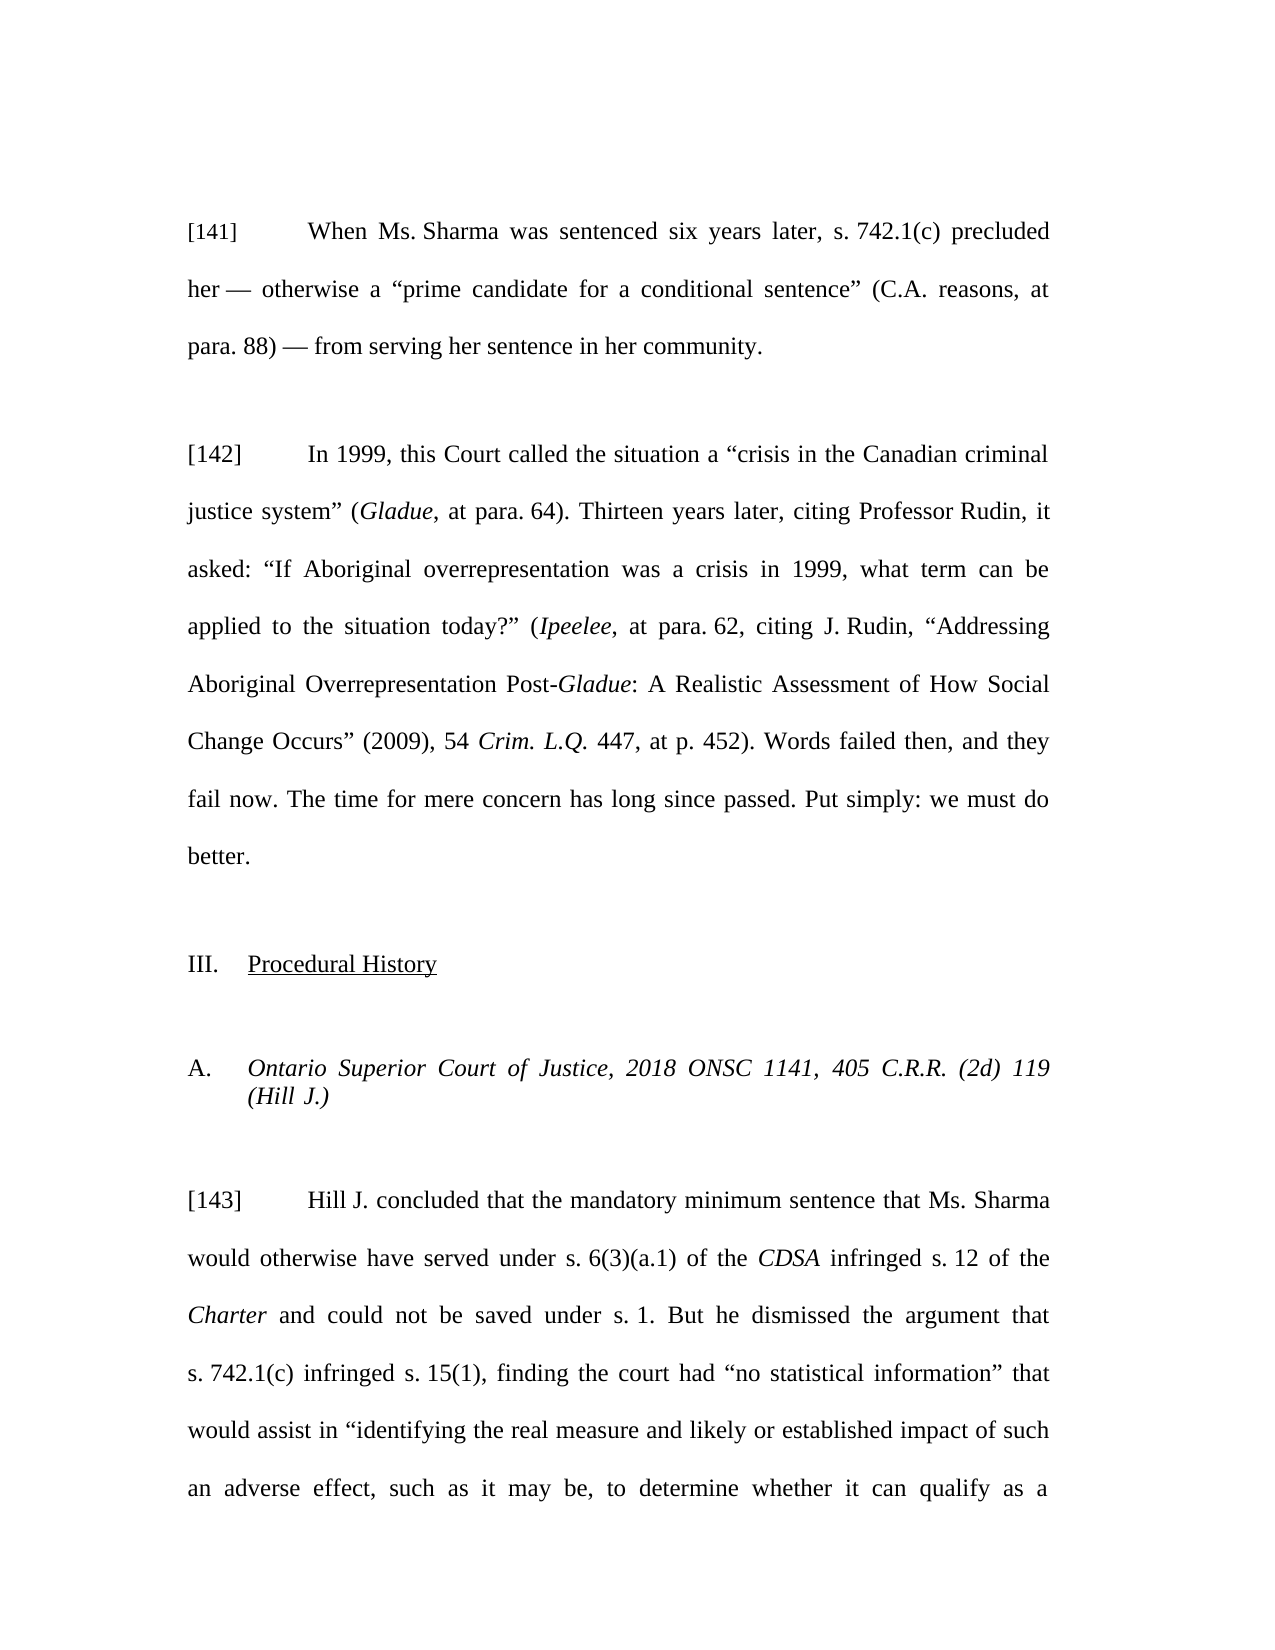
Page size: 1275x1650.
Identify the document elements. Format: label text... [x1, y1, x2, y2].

text In 1999, this Court called the situation a “crisis in the Canadian criminal justice system” (Gladue, at para. 64). Thirteen years later, citing Professor Rudin, it asked: “If Aboriginal overrepresentation was a crisis in 1999, what term can be applied to the situation today?” (Ipeelee, at para. 62, citing J. Rudin, “Addressing Aboriginal Overrepresentation Post-Gladue: A Realistic Assessment of How Social Change Occurs” (2009), 54 Crim. L.Q. 447, at p. 452). Words failed then, and they fail now. The time for mere concern has long since passed. Put simply: we must do better. [187, 439, 1050, 870]
title Ontario Superior Court of Justice, 2018 ONSC 1141, 405 C.R.R. (2d) 119 (Hill J.) [187, 1053, 1050, 1110]
text When Ms. Sharma was sentenced six years later, s. 742.1(c) precluded her — otherwise a “prime candidate for a conditional sentence” (C.A. reasons, at para. 88) — from serving her sentence in her community. [187, 216, 1050, 360]
title Procedural History [187, 949, 1050, 978]
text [187, 1185, 1050, 1501]
